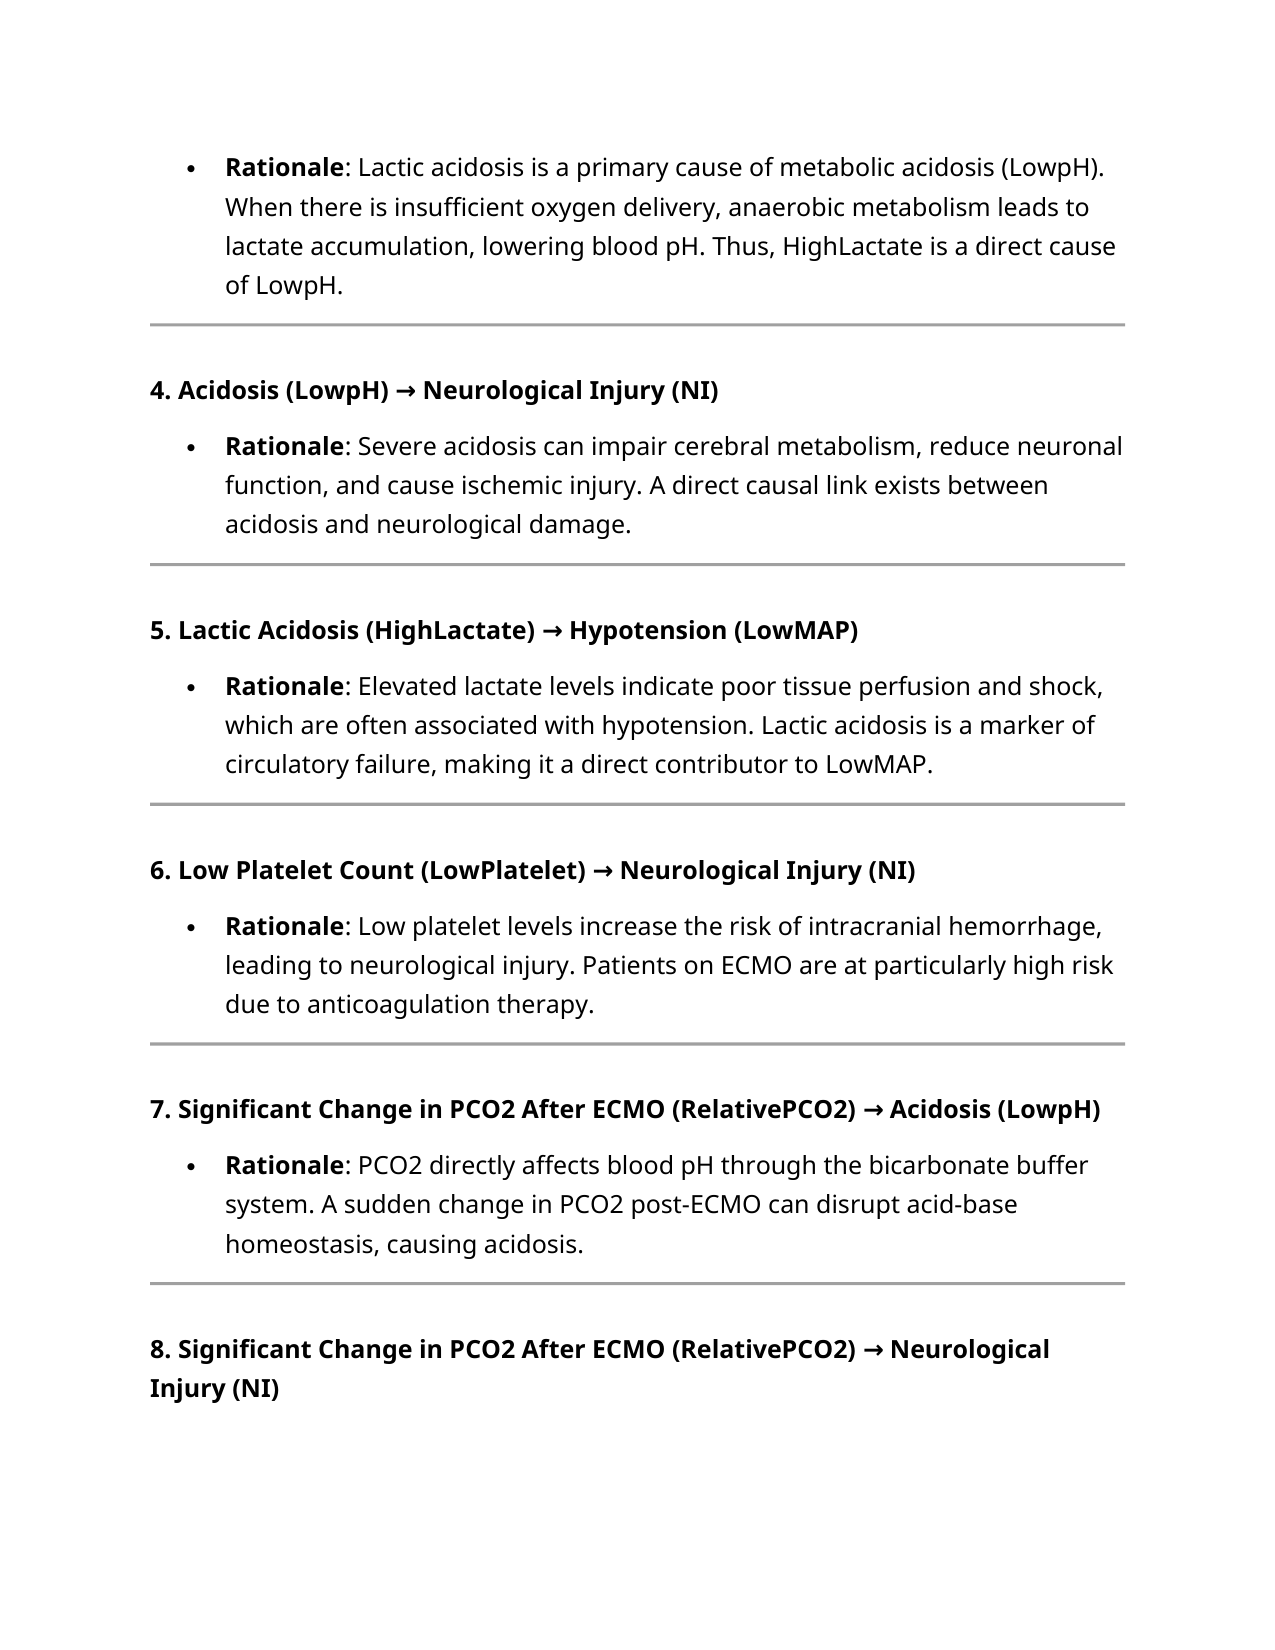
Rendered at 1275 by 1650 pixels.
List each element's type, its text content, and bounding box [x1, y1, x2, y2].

list Rationale: Elevated lactate levels indicate poor tissue perfusion and shock, which are often associated with hypotension. Lactic acidosis is a marker of circulatory failure, making it a direct contributor to LowMAP. [187, 668, 1125, 781]
list Rationale: Severe acidosis can impair cerebral metabolism, reduce neuronal function, and cause ischemic injury. A direct causal link exists between acidosis and neurological damage. [187, 429, 1125, 541]
text 7. Significant Change in PCO2 After ECMO (RelativePCO2) → Acidosis (LowpH) [150, 1092, 1125, 1126]
list Rationale: Low platelet levels increase the risk of intracranial hemorrhage, leading to neurological injury. Patients on ECMO are at particularly high risk due to anticoagulation therapy. [187, 908, 1125, 1021]
text 5. Lactic Acidosis (HighLactate) → Hypotension (LowMAP) [150, 613, 1125, 647]
text 6. Low Platelet Count (LowPlatelet) → Neurological Injury (NI) [150, 852, 1125, 886]
text 8. Significant Change in PCO2 After ECMO (RelativePCO2) → Neurological Injury (NI) [150, 1332, 1125, 1405]
text 4. Acidosis (LowpH) → Neurological Injury (NI) [150, 373, 1125, 407]
list Rationale: Lactic acidosis is a primary cause of metabolic acidosis (LowpH). When there is insufficient oxygen delivery, anaerobic metabolism leads to lactate accumulation, lowering blood pH. Thus, HighLactate is a direct cause of LowpH. [187, 150, 1125, 302]
list Rationale: PCO2 directly affects blood pH through the bicarbonate buffer system. A sudden change in PCO2 post-ECMO can disrupt acid-base homeostasis, causing acidosis. [187, 1148, 1125, 1260]
